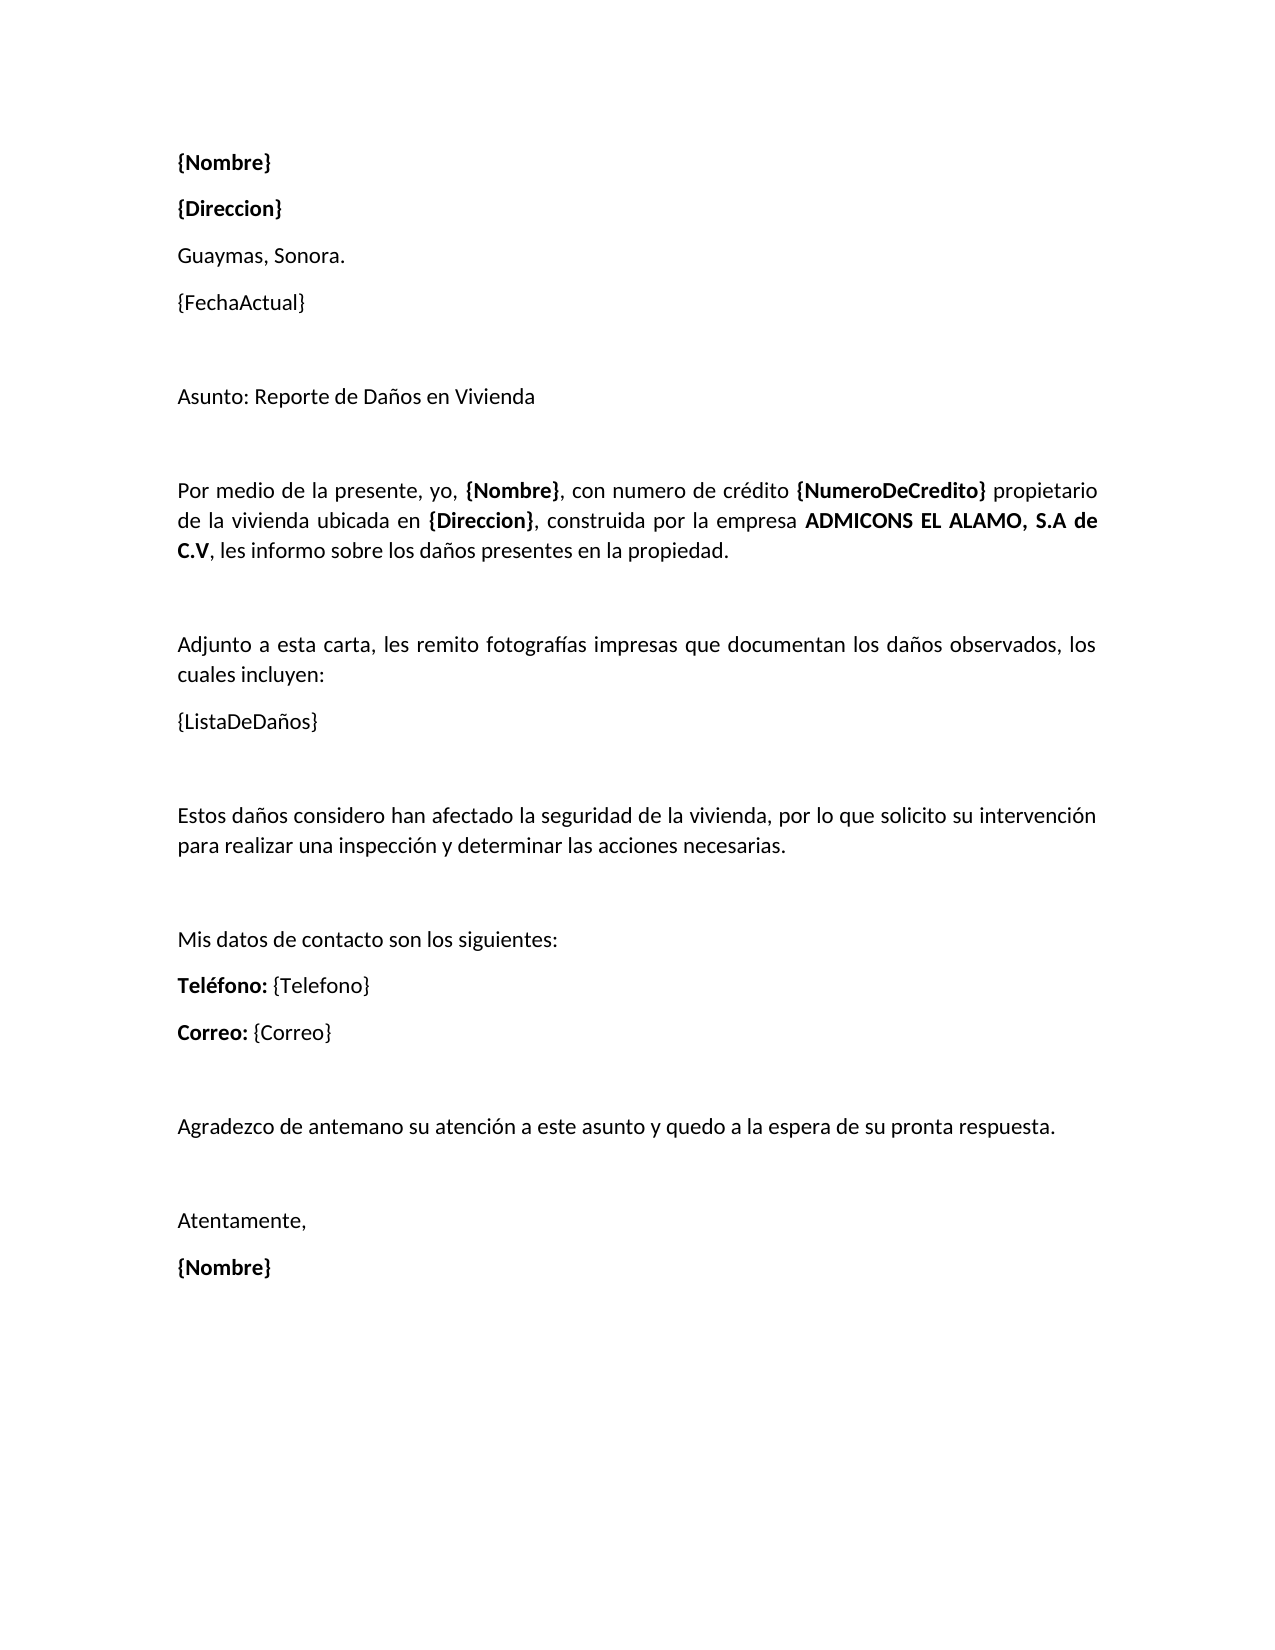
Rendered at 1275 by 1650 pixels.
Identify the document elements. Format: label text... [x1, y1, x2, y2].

text Adjunto a esta carta, les remito fotografías impresas que documentan los daños observados, los cuales incluyen: [177, 630, 1098, 688]
text Por medio de la presente, yo, {Nombre}, con numero de crédito {NumeroDeCredito} propietario de la vivienda ubicada en {Direccion}, construida por la empresa ADMICONS EL ALAMO, S.A de C.V, les informo sobre los daños presentes en la propiedad. [177, 476, 1098, 564]
text {Nombre} [177, 1253, 1098, 1281]
text {Nombre} [177, 148, 1098, 176]
text Mis datos de contacto son los siguientes: [177, 925, 1098, 953]
text Atentamente, [177, 1206, 1098, 1234]
text Correo: {Correo} [177, 1018, 1098, 1046]
text {FechaActual} [177, 288, 1098, 316]
text Asunto: Reporte de Daños en Vivienda [177, 382, 1098, 410]
text Teléfono: {Telefono} [177, 972, 1098, 999]
text {Direccion} [177, 194, 1098, 222]
text Estos daños considero han afectado la seguridad de la vivienda, por lo que solicito su intervención para realizar una inspección y determinar las acciones necesarias. [177, 801, 1098, 859]
text {ListaDeDaños} [177, 707, 1098, 735]
text Agradezco de antemano su atención a este asunto y quedo a la espera de su pronta respuesta. [177, 1112, 1098, 1140]
text Guaymas, Sonora. [177, 241, 1098, 269]
